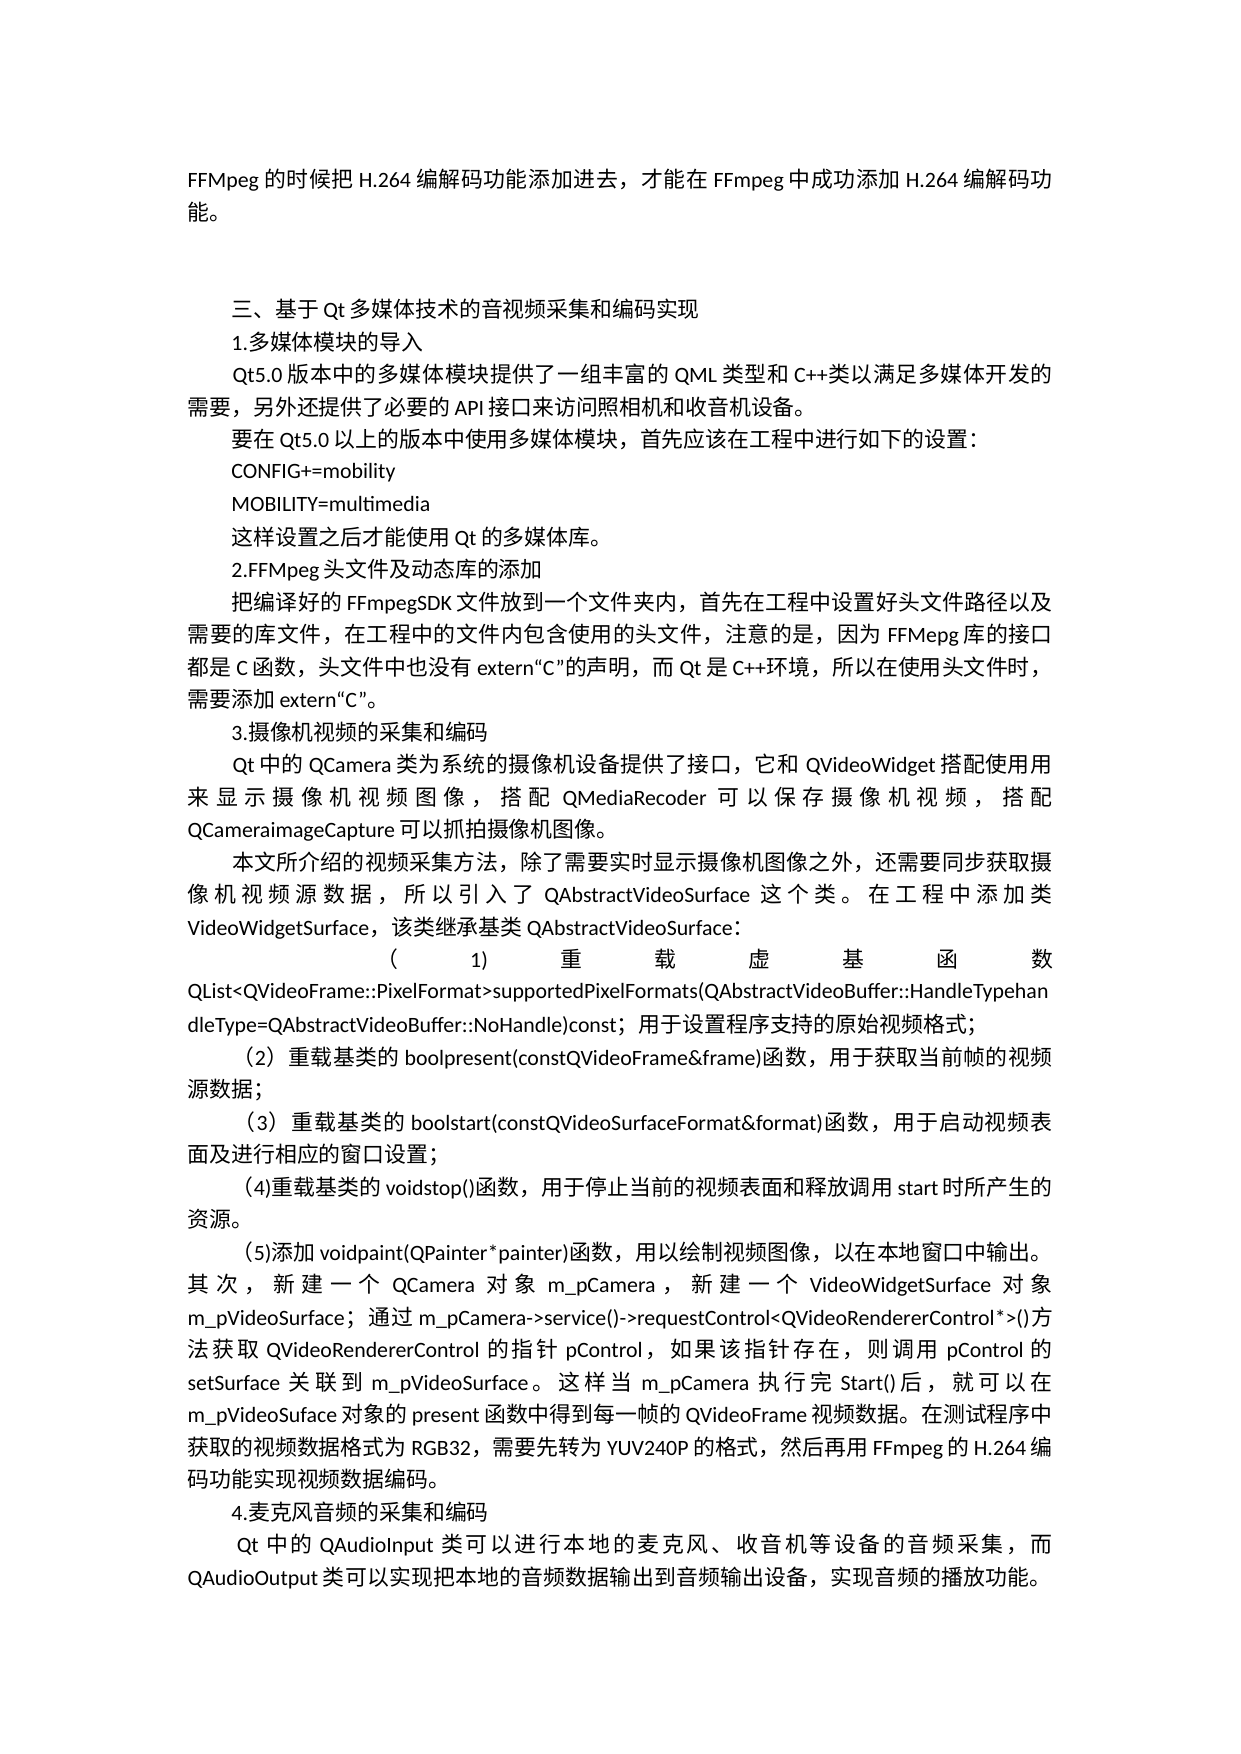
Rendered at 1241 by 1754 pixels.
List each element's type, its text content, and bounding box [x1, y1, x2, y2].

text 这样设置之后才能使用Qt的多媒体库。 [187, 519, 1053, 552]
text （4)重载基类的voidstop()函数，用于停止当前的视频表面和释放调用start时所产生的资源。 [187, 1169, 1053, 1234]
text CONFIG+=mobility [187, 454, 1053, 487]
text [187, 162, 1053, 227]
text MOBILITY=multimedia [187, 487, 1053, 519]
text （1)重载虚基函数QList<QVideoFrame::PixelFormat>supportedPixelFormats(QAbstractVideoBuffer::HandleTypehandleType=QAbstractVideoBuffer::NoHandle)const；用于设置程序支持的原始视频格式； [187, 942, 1053, 1039]
text 2.FFMpeg头文件及动态库的添加 [187, 552, 1053, 584]
text 1.多媒体模块的导入 [187, 324, 1053, 357]
text 三、基于Qt多媒体技术的音视频采集和编码实现 [187, 292, 1053, 324]
text Qt5.0版本中的多媒体模块提供了一组丰富的QML类型和C++类以满足多媒体开发的需要，另外还提供了必要的API接口来访问照相机和收音机设备。 [187, 357, 1053, 422]
text （2）重载基类的boolpresent(constQVideoFrame&frame)函数，用于获取当前帧的视频源数据； [187, 1039, 1053, 1104]
text 要在Qt5.0以上的版本中使用多媒体模块，首先应该在工程中进行如下的设置： [187, 422, 1053, 454]
text 本文所介绍的视频采集方法，除了需要实时显示摄像机图像之外，还需要同步获取摄像机视频源数据，所以引入了QAbstractVideoSurface这个类。在工程中添加类VideoWidgetSurface，该类继承基类QAbstractVideoSurface： [187, 844, 1053, 942]
text 把编译好的FFmpegSDK文件放到一个文件夹内，首先在工程中设置好头文件路径以及需要的库文件，在工程中的文件内包含使用的头文件，注意的是，因为FFMepg库的接口都是C函数，头文件中也没有extern“C”的声明，而Qt是C++环境，所以在使用头文件时，需要添加extern“C”。 [187, 584, 1053, 714]
text 3.摄像机视频的采集和编码 [187, 714, 1053, 747]
text （5)添加voidpaint(QPainter*painter)函数，用以绘制视频图像，以在本地窗口中输出。其次，新建一个QCamera对象m_pCamera，新建一个VideoWidgetSurface对象m_pVideoSurface；通过m_pCamera->service()->requestControl<QVideoRendererControl*>()方法获取QVideoRendererControl的指针pControl，如果该指针存在，则调用pControl的setSurface关联到m_pVideoSurface。这样当m_pCamera执行完Start()后，就可以在m_pVideoSuface对象的present函数中得到每一帧的QVideoFrame视频数据。在测试程序中获取的视频数据格式为RGB32，需要先转为YUV240P的格式，然后再用FFmpeg的H.264编码功能实现视频数据编码。 [187, 1234, 1053, 1494]
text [187, 1527, 1053, 1592]
text Qt中的QCamera类为系统的摄像机设备提供了接口，它和QVideoWidget搭配使用用来显示摄像机视频图像，搭配QMediaRecoder可以保存摄像机视频，搭配QCameraimageCapture可以抓拍摄像机图像。 [187, 747, 1053, 844]
text （3）重载基类的boolstart(constQVideoSurfaceFormat&format)函数，用于启动视频表面及进行相应的窗口设置； [187, 1104, 1053, 1169]
text 4.麦克风音频的采集和编码 [187, 1494, 1053, 1527]
